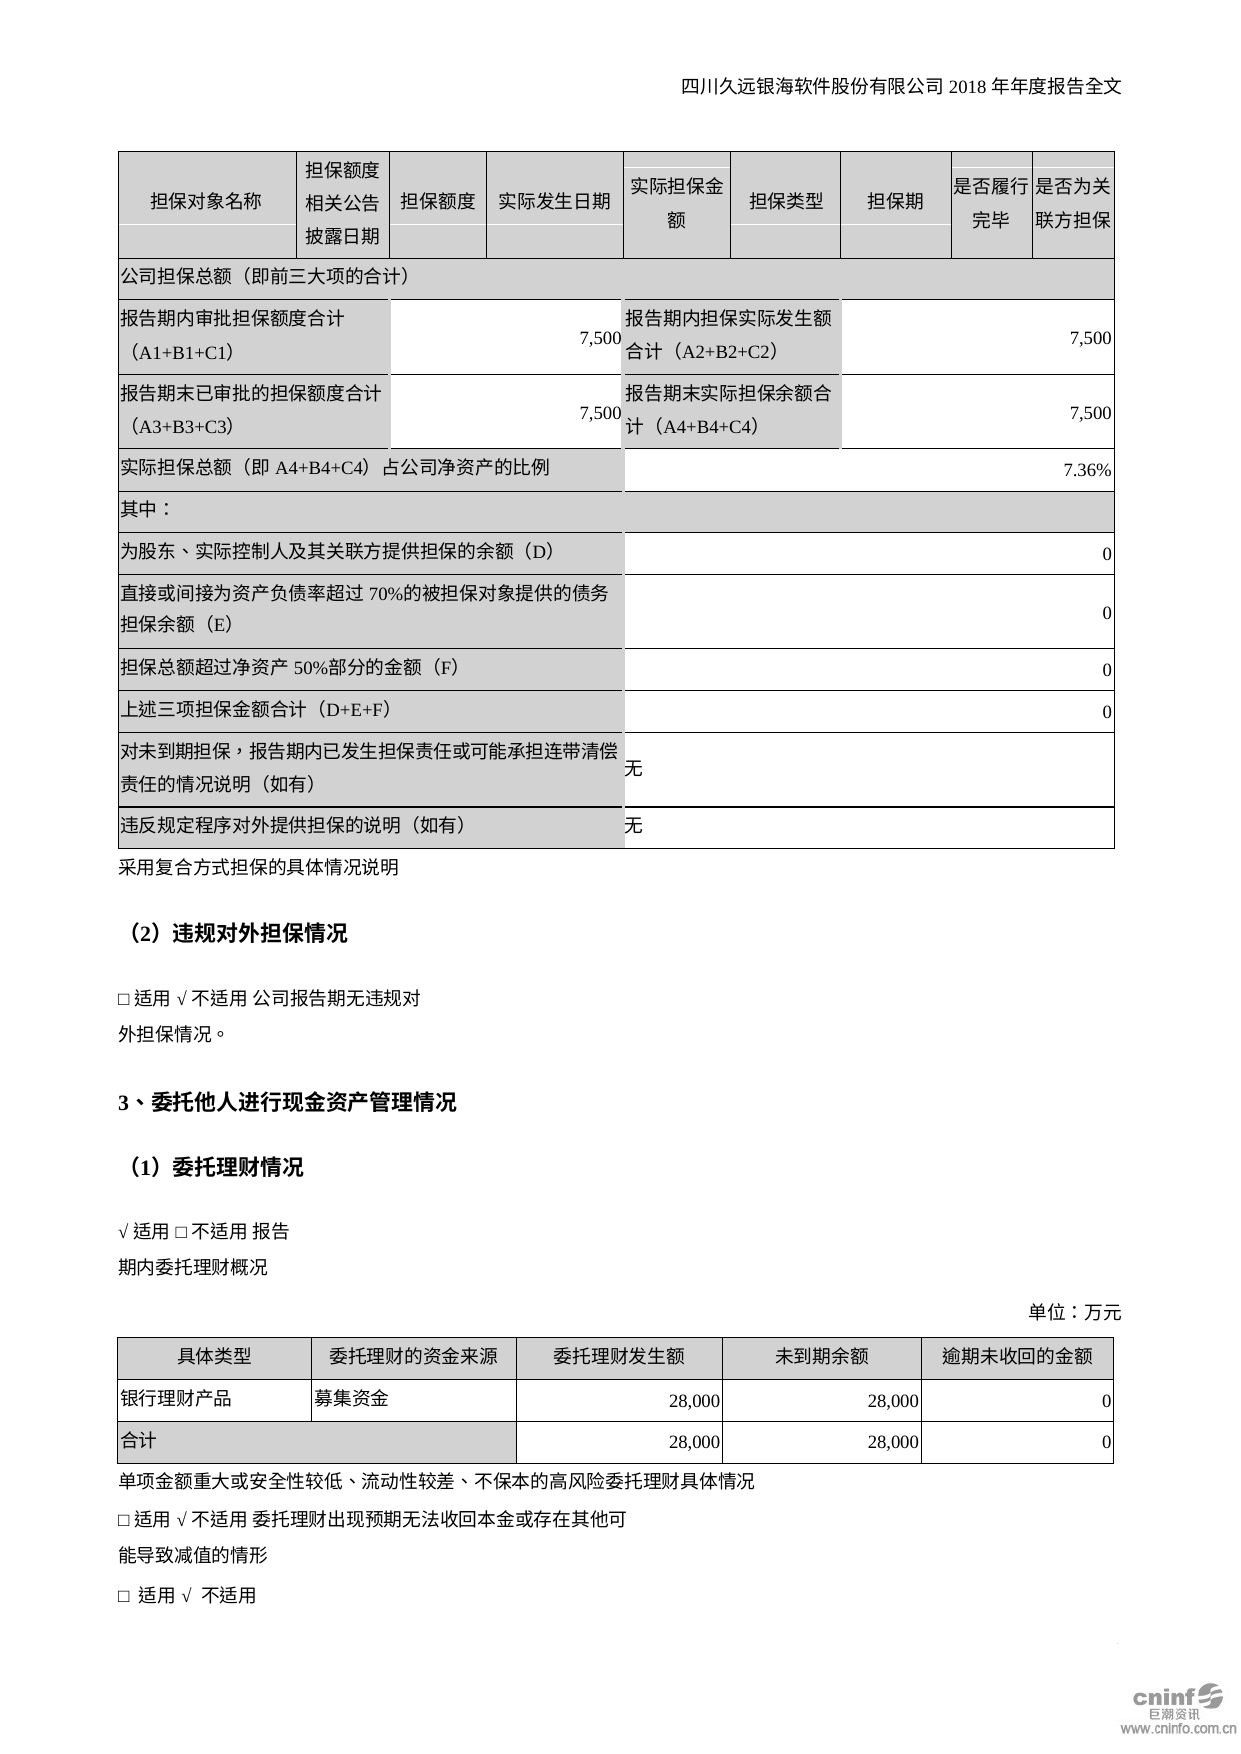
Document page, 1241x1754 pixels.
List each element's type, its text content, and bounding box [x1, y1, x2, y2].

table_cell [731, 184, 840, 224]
picture [1115, 1680, 1240, 1737]
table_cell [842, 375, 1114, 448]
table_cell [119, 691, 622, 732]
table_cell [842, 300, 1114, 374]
text 单位：万元 [1028, 1300, 1240, 1325]
subtitle （2）违规对外担保情况 [118, 918, 1122, 948]
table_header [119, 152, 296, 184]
text □ 适用 √ 不适用 [118, 1582, 1122, 1608]
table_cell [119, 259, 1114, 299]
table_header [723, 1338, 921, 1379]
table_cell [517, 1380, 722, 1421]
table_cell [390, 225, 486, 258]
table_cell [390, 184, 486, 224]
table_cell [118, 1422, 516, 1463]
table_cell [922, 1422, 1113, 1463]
text 单项金额重大或安全性较低、流动性较差、不保本的高风险委托理财具体情况 [118, 1469, 1122, 1494]
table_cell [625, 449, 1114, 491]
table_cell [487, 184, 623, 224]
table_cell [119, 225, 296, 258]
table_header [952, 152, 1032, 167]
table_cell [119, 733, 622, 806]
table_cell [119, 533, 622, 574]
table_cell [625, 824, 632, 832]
text □ 适用 √ 不适用 公司报告期无违规对外担保情况。 [118, 985, 439, 1046]
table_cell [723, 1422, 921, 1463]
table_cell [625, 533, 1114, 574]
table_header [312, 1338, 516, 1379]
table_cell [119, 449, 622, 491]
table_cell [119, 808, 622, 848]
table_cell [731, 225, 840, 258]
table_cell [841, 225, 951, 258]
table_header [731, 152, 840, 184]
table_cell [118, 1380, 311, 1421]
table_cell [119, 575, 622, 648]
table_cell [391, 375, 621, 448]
subtitle 3、委托他人进行现金资产管理情况 [118, 1087, 1122, 1117]
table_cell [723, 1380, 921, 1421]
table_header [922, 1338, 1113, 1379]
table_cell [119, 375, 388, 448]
text √ 适用 □ 不适用 报告期内委托理财概况 [118, 1219, 307, 1280]
subtitle （1）委托理财情况 [118, 1152, 1122, 1182]
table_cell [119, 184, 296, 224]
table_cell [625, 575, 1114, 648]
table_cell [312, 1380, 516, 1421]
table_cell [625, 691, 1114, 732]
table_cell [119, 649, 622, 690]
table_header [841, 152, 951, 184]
text 采用复合方式担保的具体情况说明 [118, 854, 1122, 880]
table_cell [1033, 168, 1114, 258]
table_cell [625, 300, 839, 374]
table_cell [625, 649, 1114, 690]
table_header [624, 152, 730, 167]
text □ 适用 √ 不适用 委托理财出现预期无法收回本金或存在其他可能导致减值的情形 [118, 1506, 645, 1568]
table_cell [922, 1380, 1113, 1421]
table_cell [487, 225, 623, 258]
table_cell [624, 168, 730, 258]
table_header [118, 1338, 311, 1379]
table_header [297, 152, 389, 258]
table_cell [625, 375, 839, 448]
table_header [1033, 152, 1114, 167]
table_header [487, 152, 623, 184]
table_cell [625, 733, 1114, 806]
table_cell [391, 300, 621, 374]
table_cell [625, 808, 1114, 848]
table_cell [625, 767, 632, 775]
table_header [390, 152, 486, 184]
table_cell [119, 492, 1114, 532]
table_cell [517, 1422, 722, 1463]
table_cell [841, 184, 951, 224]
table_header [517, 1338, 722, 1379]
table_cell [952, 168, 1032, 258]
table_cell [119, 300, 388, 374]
